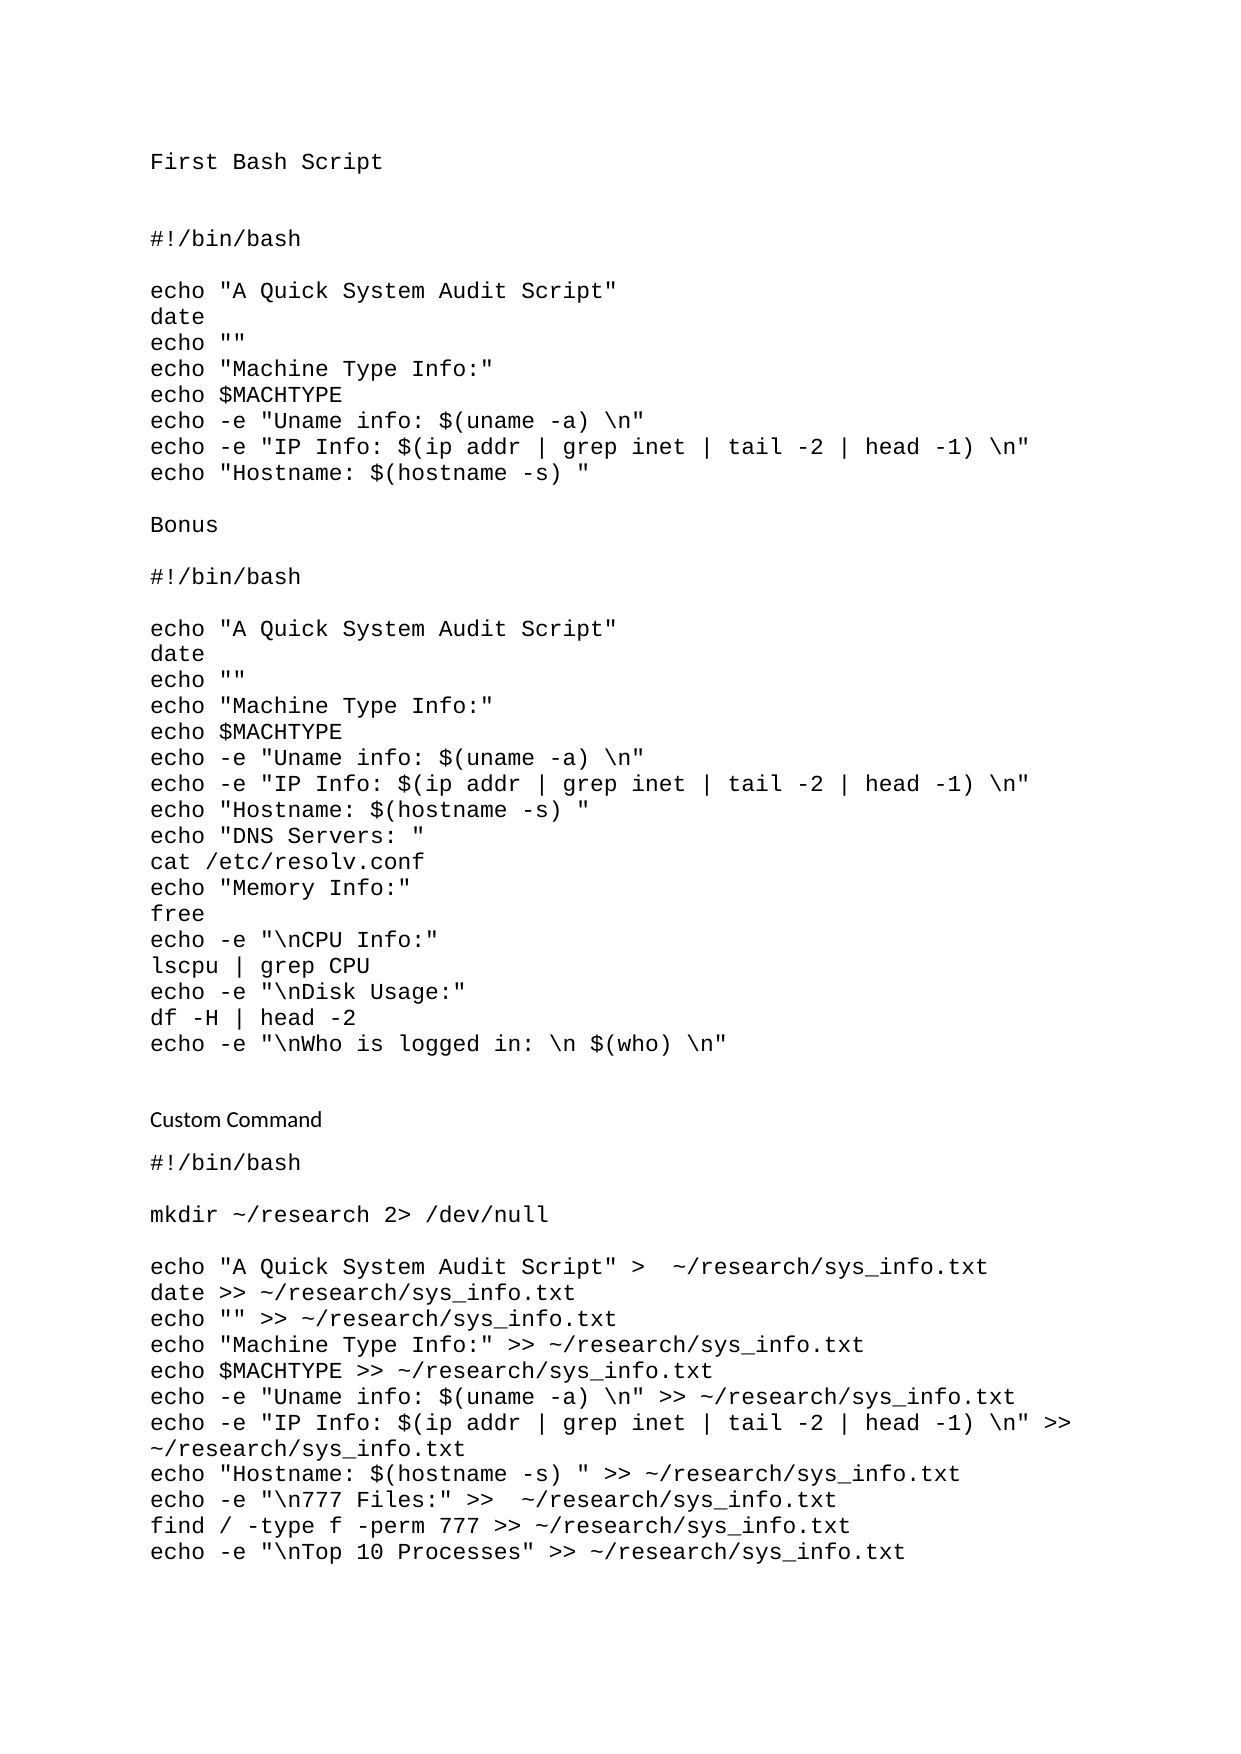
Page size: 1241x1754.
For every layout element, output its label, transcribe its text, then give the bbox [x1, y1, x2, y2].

text echo -e "IP Info: $(ip addr | grep inet | tail -2 | head -1) \n" >> ~/research/sys_info.txt [150, 1411, 1090, 1463]
text Bonus [150, 513, 1090, 539]
text #!/bin/bash [150, 228, 1090, 254]
text echo $MACHTYPE [150, 721, 1090, 747]
text echo -e "\nCPU Info:" [150, 928, 1090, 954]
text date [150, 306, 1090, 332]
text echo "" >> ~/research/sys_info.txt [150, 1307, 1090, 1333]
text echo -e "\nTop 10 Processes" >> ~/research/sys_info.txt [150, 1541, 1090, 1567]
text echo "A Quick System Audit Script" > ~/research/sys_info.txt [150, 1255, 1090, 1281]
text echo -e "\nDisk Usage:" [150, 980, 1090, 1006]
text echo "" [150, 669, 1090, 695]
text date [150, 643, 1090, 669]
text echo -e "\n777 Files:" >> ~/research/sys_info.txt [150, 1489, 1090, 1515]
text echo -e "IP Info: $(ip addr | grep inet | tail -2 | head -1) \n" [150, 772, 1090, 798]
text First Bash Script [150, 150, 1090, 176]
text #!/bin/bash [150, 565, 1090, 591]
text echo "Hostname: $(hostname -s) " >> ~/research/sys_info.txt [150, 1463, 1090, 1489]
text lscpu | grep CPU [150, 954, 1090, 980]
text echo "A Quick System Audit Script" [150, 280, 1090, 306]
text date >> ~/research/sys_info.txt [150, 1281, 1090, 1307]
text echo "Machine Type Info:" >> ~/research/sys_info.txt [150, 1333, 1090, 1359]
text echo -e "\nWho is logged in: \n $(who) \n" [150, 1032, 1090, 1058]
text mkdir ~/research 2> /dev/null [150, 1203, 1090, 1229]
text echo "A Quick System Audit Script" [150, 617, 1090, 643]
text echo "Machine Type Info:" [150, 357, 1090, 383]
text echo -e "IP Info: $(ip addr | grep inet | tail -2 | head -1) \n" [150, 435, 1090, 461]
text echo "Machine Type Info:" [150, 695, 1090, 721]
text echo "Hostname: $(hostname -s) " [150, 461, 1090, 487]
text echo "DNS Servers: " [150, 824, 1090, 850]
text df -H | head -2 [150, 1006, 1090, 1032]
text echo $MACHTYPE [150, 383, 1090, 409]
text echo "Memory Info:" [150, 876, 1090, 902]
text #!/bin/bash [150, 1152, 1090, 1177]
text free [150, 902, 1090, 928]
text cat /etc/resolv.conf [150, 850, 1090, 876]
text echo $MACHTYPE >> ~/research/sys_info.txt [150, 1359, 1090, 1385]
text find / -type f -perm 777 >> ~/research/sys_info.txt [150, 1515, 1090, 1541]
text echo -e "Uname info: $(uname -a) \n" [150, 409, 1090, 435]
text Custom Command [150, 1105, 1090, 1133]
text echo "Hostname: $(hostname -s) " [150, 798, 1090, 824]
text echo "" [150, 332, 1090, 357]
text echo -e "Uname info: $(uname -a) \n" >> ~/research/sys_info.txt [150, 1385, 1090, 1411]
text echo -e "Uname info: $(uname -a) \n" [150, 747, 1090, 772]
